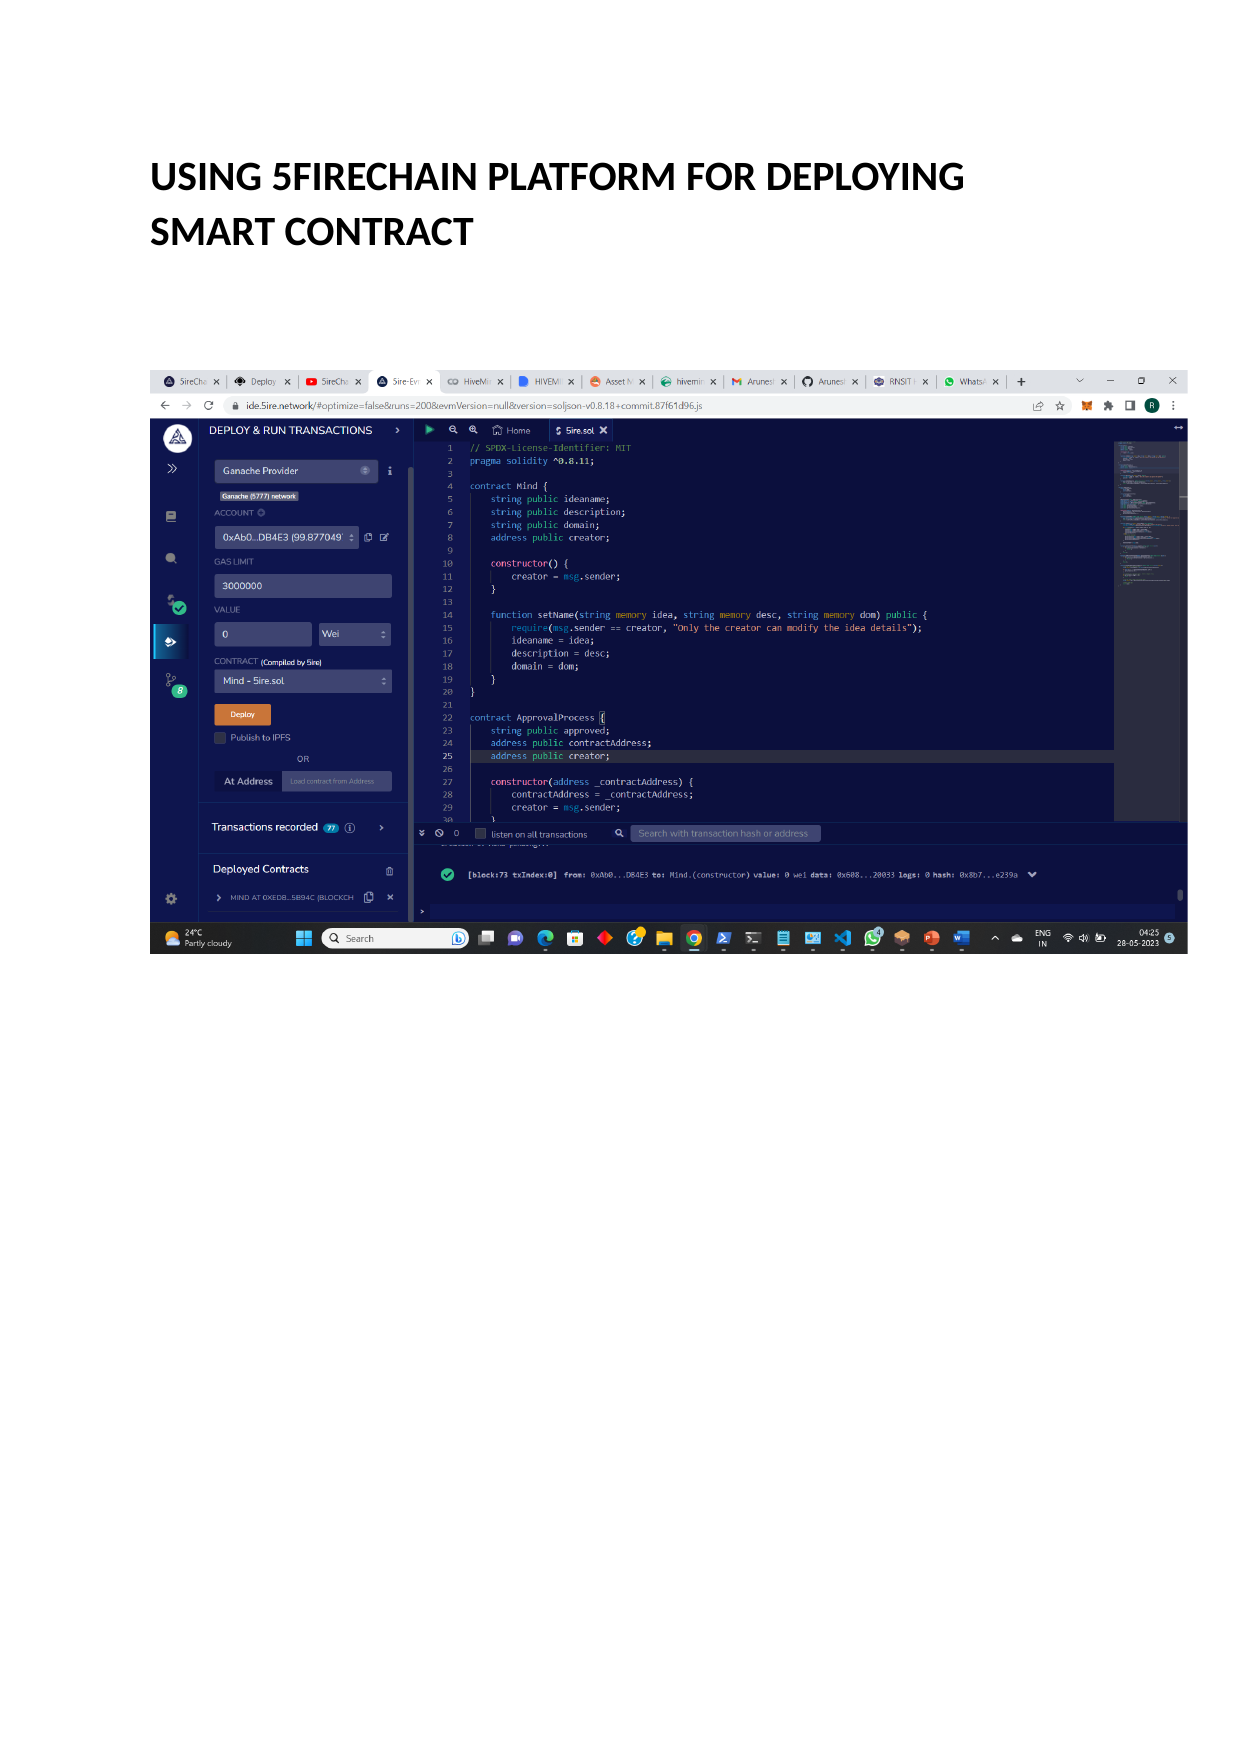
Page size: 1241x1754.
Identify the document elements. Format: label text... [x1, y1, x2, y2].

picture [150, 370, 1188, 954]
text USING 5FIRECHAIN PLATFORM FOR DEPLOYING SMART CONTRACT [150, 150, 1090, 256]
